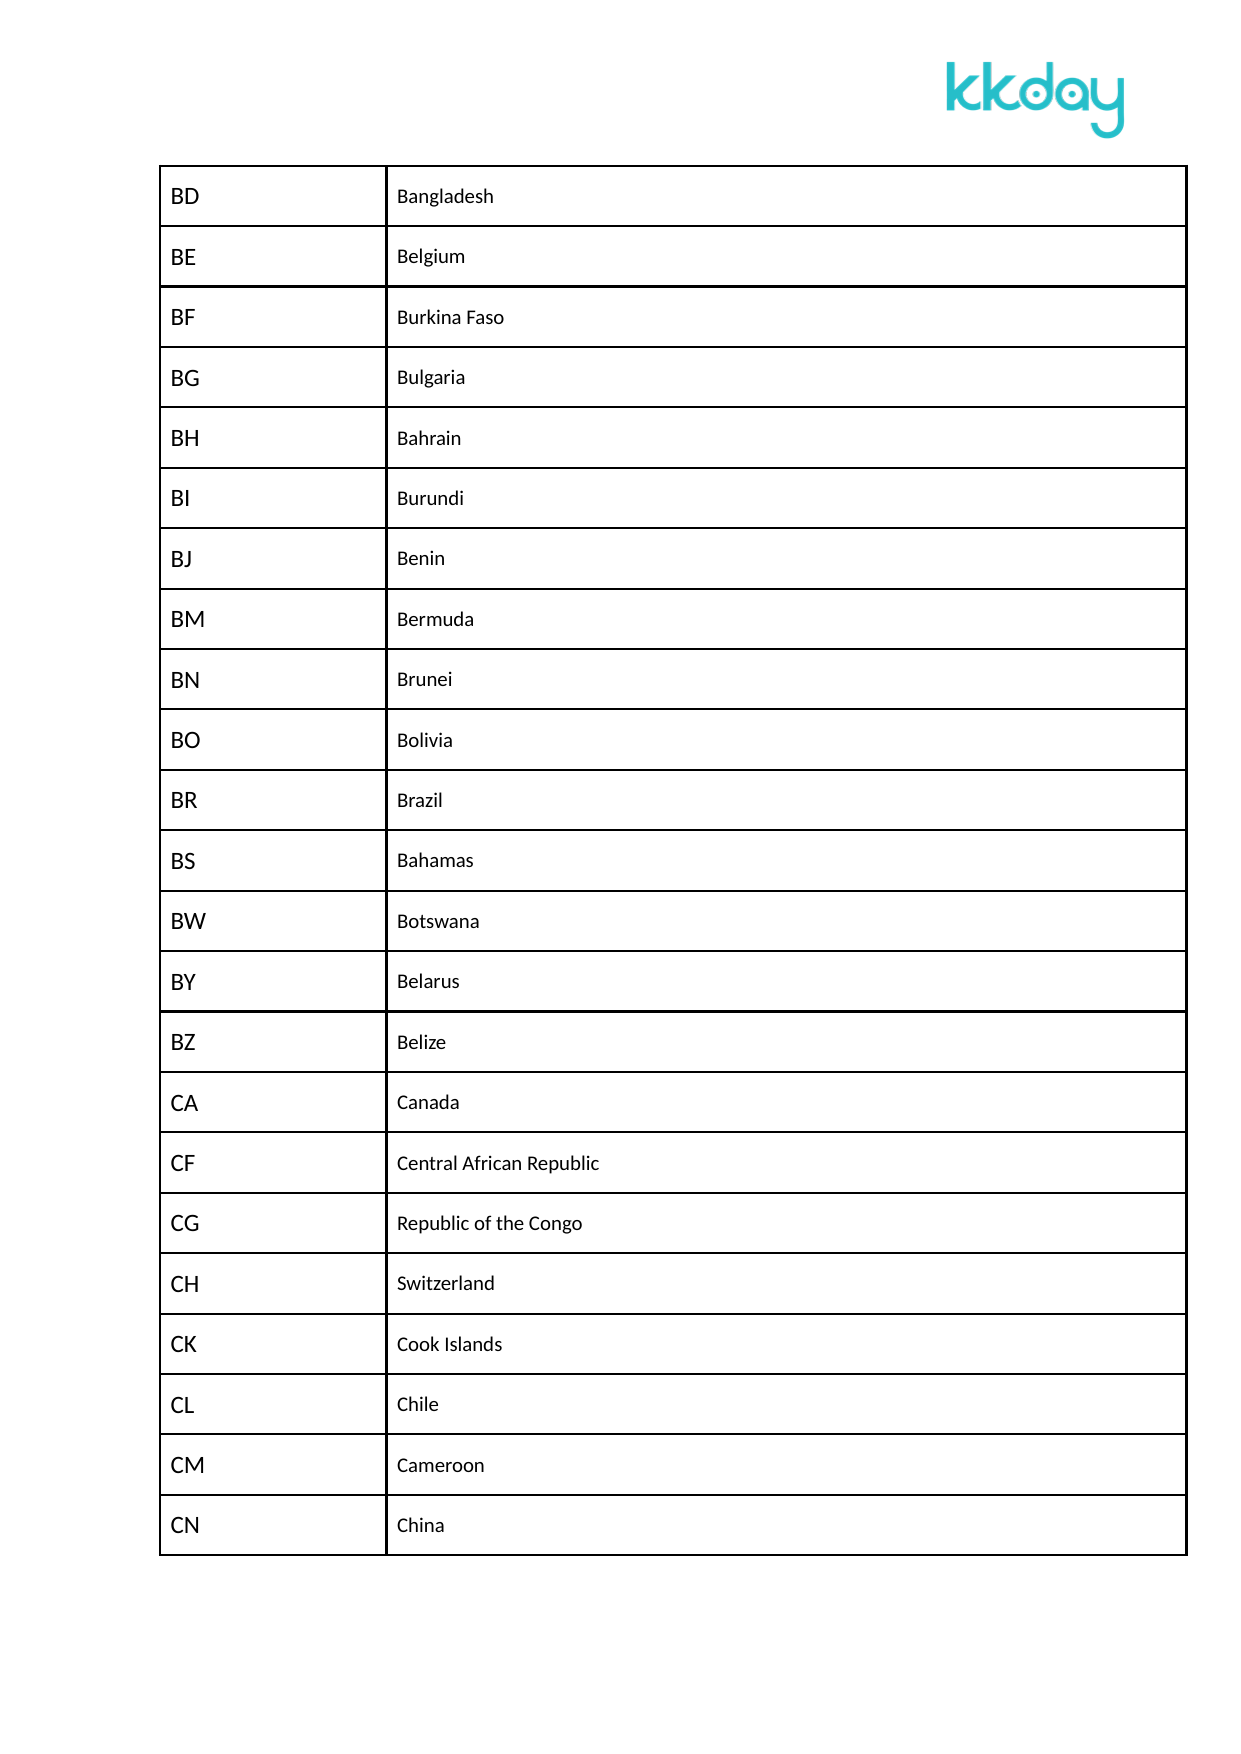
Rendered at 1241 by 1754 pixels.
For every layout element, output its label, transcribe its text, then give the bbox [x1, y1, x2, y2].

picture [941, 56, 1128, 144]
table_cell Belize [388, 1013, 1185, 1071]
table_cell BN [161, 650, 385, 708]
table_cell BD [161, 167, 385, 225]
table_cell BW [161, 892, 385, 950]
table_cell Switzerland [388, 1254, 1185, 1312]
table_cell BM [161, 590, 385, 648]
table_cell Bermuda [388, 590, 1185, 648]
table_cell Botswana [388, 892, 1185, 950]
table_cell BJ [161, 529, 385, 587]
table_cell Bahamas [388, 831, 1185, 889]
table_cell CM [161, 1435, 385, 1494]
table_cell Benin [388, 529, 1185, 587]
table_cell CK [161, 1315, 385, 1373]
table_cell CH [161, 1254, 385, 1312]
table_cell BE [161, 227, 385, 285]
table_cell BF [161, 288, 385, 346]
table_cell Belgium [388, 227, 1185, 285]
table_cell Canada [388, 1073, 1185, 1131]
table_cell Central African Republic [388, 1133, 1185, 1192]
table_cell Bangladesh [388, 167, 1185, 225]
table_cell CA [161, 1073, 385, 1131]
table_cell Cameroon [388, 1435, 1185, 1494]
table_cell BR [161, 771, 385, 829]
table_cell CG [161, 1194, 385, 1252]
table_cell Bahrain [388, 408, 1185, 467]
table_cell Burundi [388, 469, 1185, 527]
table_cell CL [161, 1375, 385, 1433]
table_cell Republic of the Congo [388, 1194, 1185, 1252]
table_cell BI [161, 469, 385, 527]
table_cell Bulgaria [388, 348, 1185, 406]
table_cell BG [161, 348, 385, 406]
table_cell CN [161, 1496, 385, 1554]
table_cell Brunei [388, 650, 1185, 708]
table_cell Cook Islands [388, 1315, 1185, 1373]
table_cell Chile [388, 1375, 1185, 1433]
table_cell BS [161, 831, 385, 889]
table_cell Brazil [388, 771, 1185, 829]
table_cell BY [161, 952, 385, 1010]
table_cell BH [161, 408, 385, 467]
table_cell BZ [161, 1013, 385, 1071]
table_cell CF [161, 1133, 385, 1192]
table_cell BO [161, 710, 385, 769]
table_cell Burkina Faso [388, 288, 1185, 346]
table_cell Belarus [388, 952, 1185, 1010]
table_cell Bolivia [388, 710, 1185, 769]
table_cell China [388, 1496, 1185, 1554]
